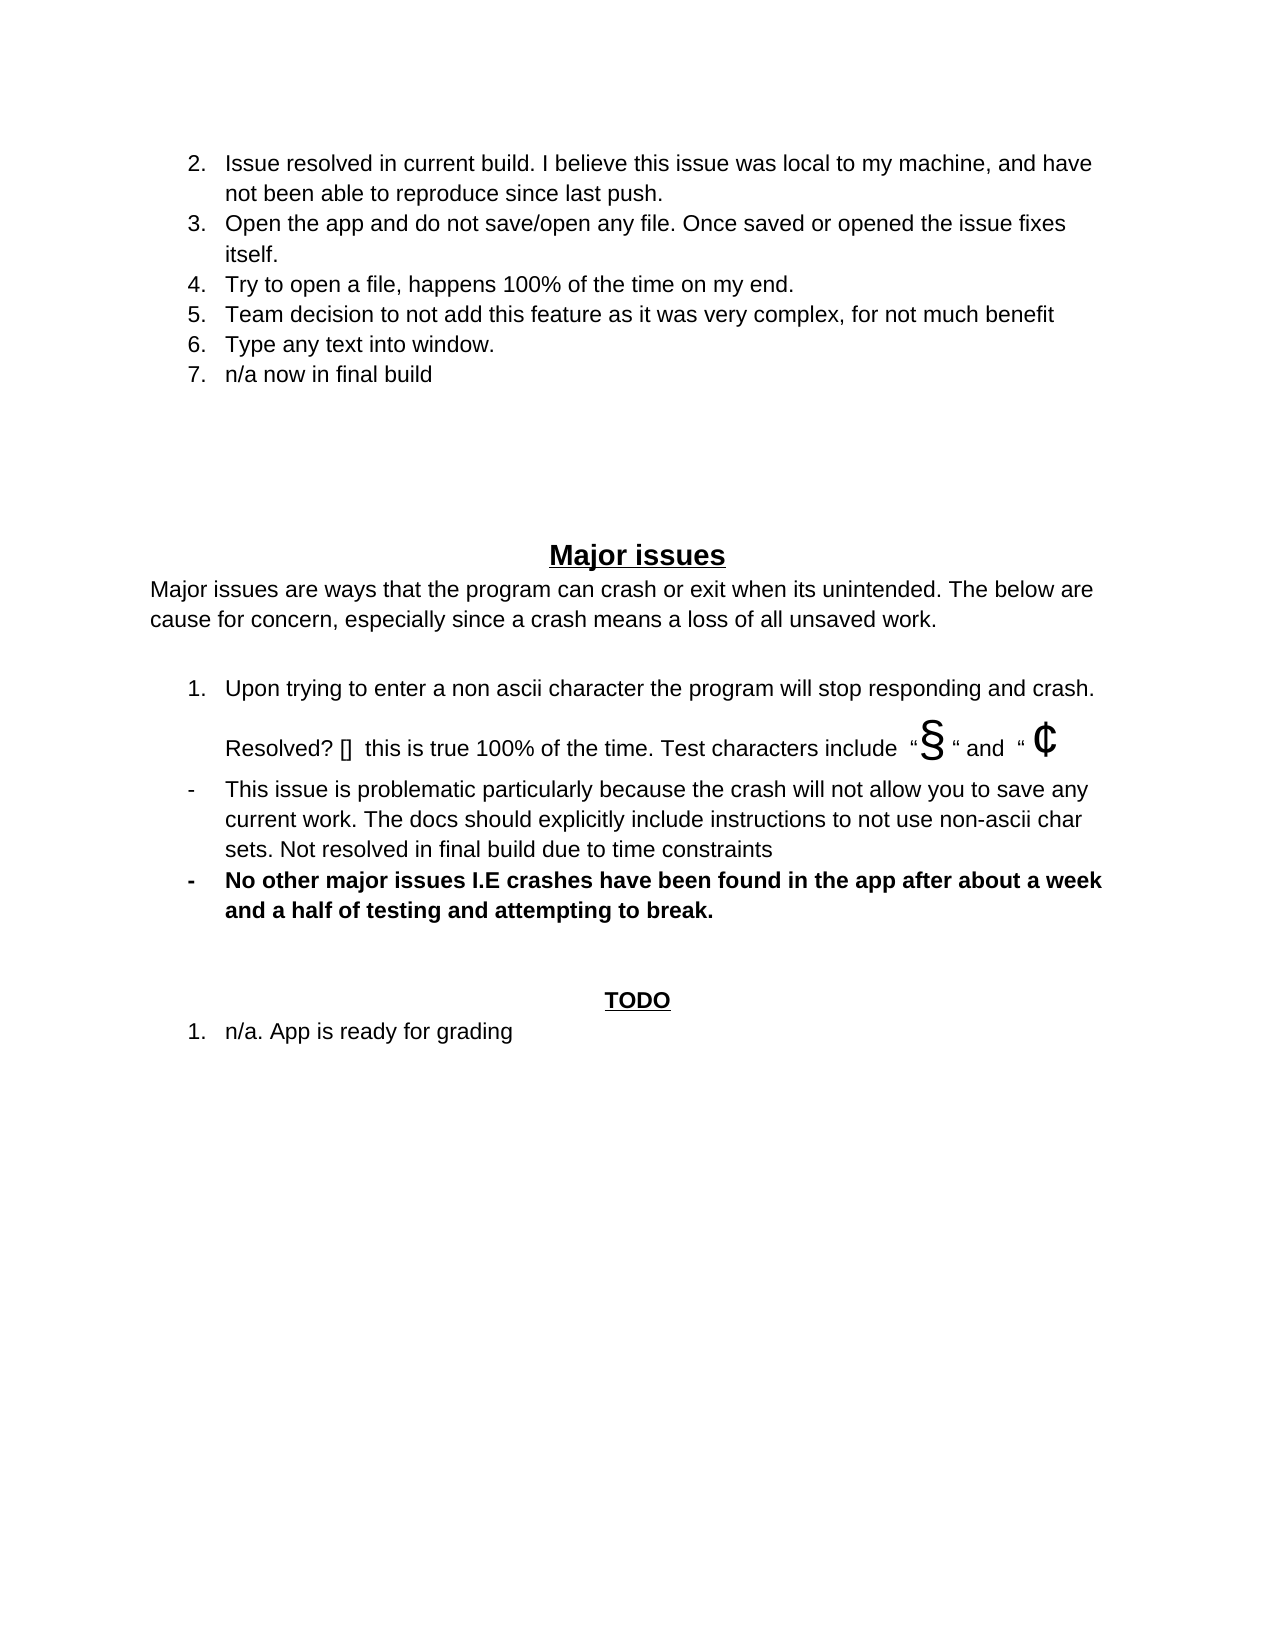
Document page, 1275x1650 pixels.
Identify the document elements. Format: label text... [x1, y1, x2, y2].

list n/a. App is ready for grading [187, 1018, 1125, 1044]
list This issue is problematic particularly because the crash will not allow you to save any current work. The docs should explicitly include instructions to not use non-ascii char sets. Not resolved in final build due to time constraints [187, 776, 1125, 863]
list Try to open a file, happens 100% of the time on my end. [187, 271, 1125, 297]
text Major issues are ways that the program can crash or exit when its unintended. The below are cause for concern, especially since a crash means a loss of all unsaved work. [150, 576, 1125, 633]
text Major issues [150, 537, 1125, 571]
list n/a now in final build [187, 361, 1125, 388]
list Type any text into window. [187, 331, 1125, 358]
list Upon trying to enter a non ascii character the program will stop responding and crash. Resolved? [] this is true 100% of the time. Test characters include “§ “ and “ ¢ [187, 675, 1125, 767]
list Team decision to not add this feature as it was very complex, for not much benefit [187, 301, 1125, 327]
list No other major issues I.E crashes have been found in the app after about a week and a half of testing and attempting to break. [187, 867, 1125, 923]
list Open the app and do not save/open any file. Once saved or opened the issue fixes itself. [187, 210, 1125, 267]
list Issue resolved in current build. I believe this issue was local to my machine, and have not been able to reproduce since last push. [187, 150, 1125, 207]
text TODO [150, 987, 1125, 1014]
